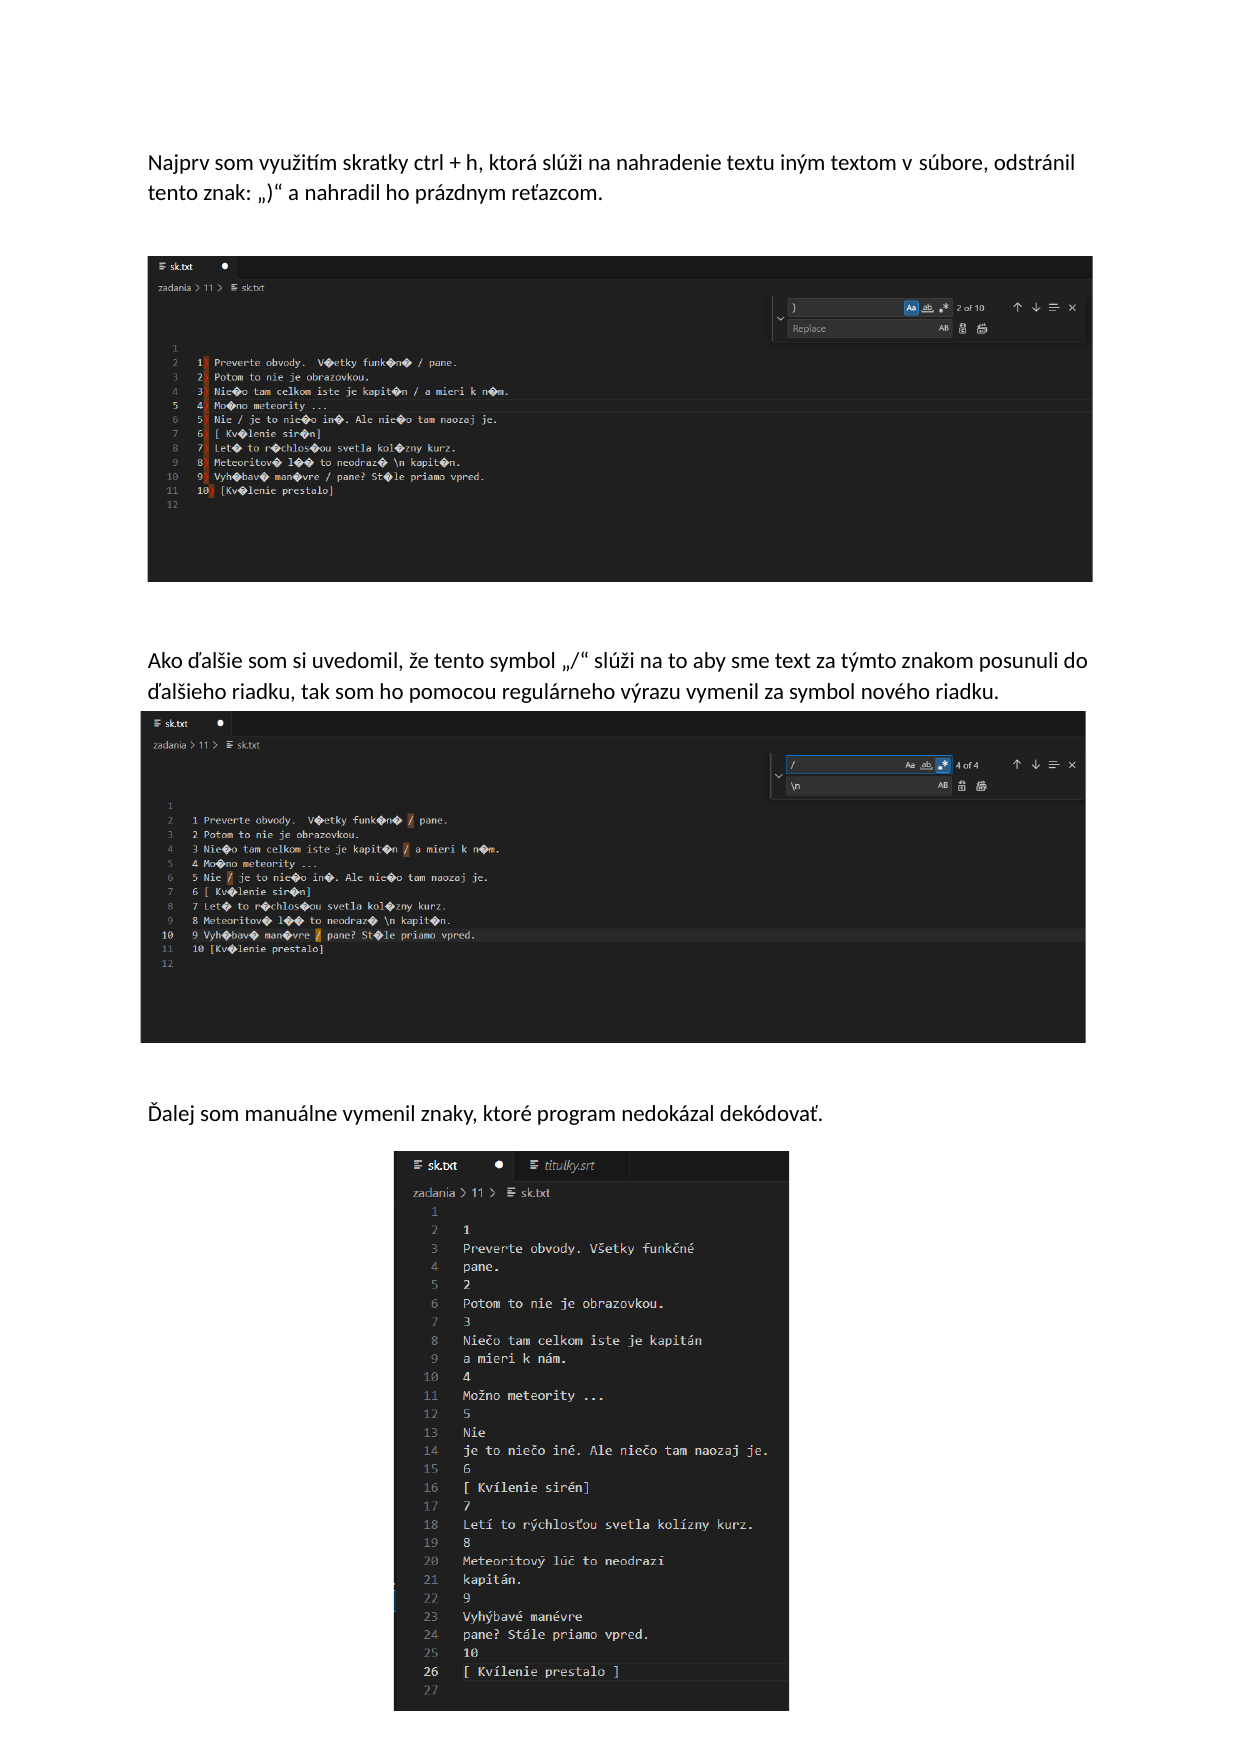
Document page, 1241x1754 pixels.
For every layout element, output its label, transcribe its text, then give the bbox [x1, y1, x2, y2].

picture [393, 1151, 790, 1711]
picture [147, 256, 1093, 582]
text Ďalej som manuálne vymenil znaky, ktoré program nedokázal dekódovať. [148, 1099, 1093, 1127]
picture [140, 711, 1086, 1043]
text Ako ďalšie som si uvedomil, že tento symbol „/“ slúži na to aby sme text za týmto znakom posunuli do ďalšieho riadku, tak som ho pomocou regulárneho výrazu vymenil za symbol nového riadku. [148, 647, 1093, 705]
text Najprv som využitím skratky ctrl + h, ktorá slúži na nahradenie textu iným textom v súbore, odstránil tento znak: „)“ a nahradil ho prázdnym reťazcom. [148, 148, 1093, 206]
